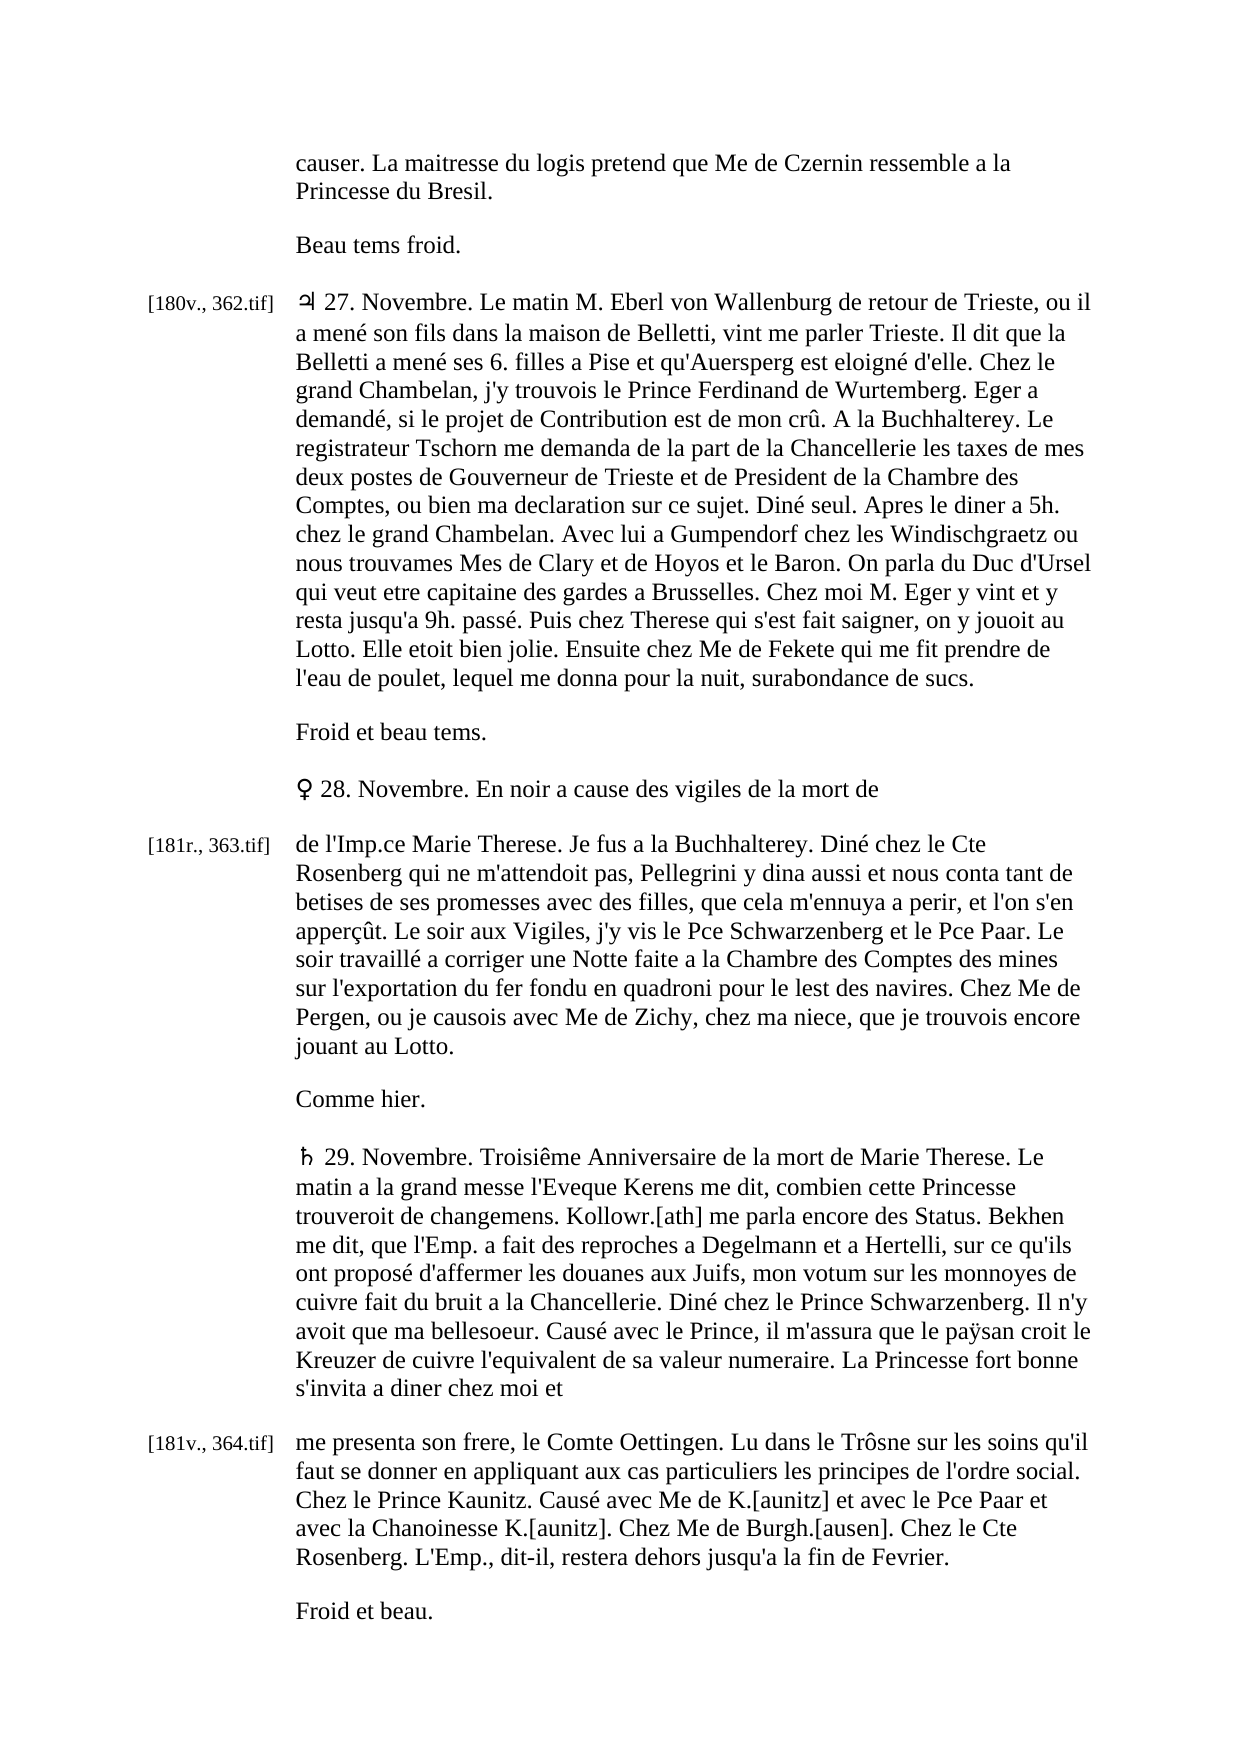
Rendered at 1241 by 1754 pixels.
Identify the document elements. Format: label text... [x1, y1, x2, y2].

text [181r., 363.tif] de l'Imp.ce Marie Therese. Je fus a la Buchhalterey. Diné chez le Cte Rosenberg qui ne m'attendoit pas, Pellegrini y dina aussi et nous conta tant de betises de ses promesses avec des filles, que cela m'ennuya a perir, et l'on s'en apperçût. Le soir aux Vigiles, j'y vis le Pce Schwarzenberg et le Pce Paar. Le soir travaillé a corriger une Notte faite a la Chambre des Comptes des mines sur l'exportation du fer fondu en quadroni pour le lest des navires. Chez Me de Pergen, ou je causois avec Me de Zichy, chez ma niece, que je trouvois encore jouant au Lotto. [148, 829, 1093, 1059]
text Beau tems froid. [295, 230, 1093, 259]
text ︎ 28. Novembre. En noir a cause des vigiles de la mort de [295, 770, 1093, 804]
text [181v., 364.tif] me presenta son frere, le Comte Oettingen. Lu dans le Trôsne sur les soins qu'il faut se donner en appliquant aux cas particuliers les principes de l'ordre social. Chez le Prince Kaunitz. Causé avec Me de K.[aunitz] et avec le Pce Paar et avec la Chanoinesse K.[aunitz]. Chez Me de Burgh.[ausen]. Chez le Cte Rosenberg. L'Emp., dit-il, restera dehors jusqu'a la fin de Fevrier. [148, 1427, 1093, 1571]
text ♄ 29. Novembre. Troisiême Anniversaire de la mort de Marie Therese. Le matin a la grand messe l'Eveque Kerens me dit, combien cette Princesse trouveroit de changemens. Kollowr.[ath] me parla encore des Status. Bekhen me dit, que l'Emp. a fait des reproches a Degelmann et a Hertelli, sur ce qu'ils ont proposé d'affermer les douanes aux Juifs, mon votum sur les monnoyes de cuivre fait du bruit a la Chancellerie. Diné chez le Prince Schwarzenberg. Il n'y avoit que ma bellesoeur. Causé avec le Prince, il m'assura que le paÿsan croit le Kreuzer de cuivre l'equivalent de sa valeur numeraire. La Princesse fort bonne s'invita a diner chez moi et [295, 1138, 1093, 1402]
text Comme hier. [295, 1084, 1093, 1113]
text Froid et beau tems. [295, 717, 1093, 745]
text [295, 148, 1093, 205]
text Froid et beau. [295, 1596, 1093, 1625]
text [180v., 362.tif] ♃ 27. Novembre. Le matin M. Eberl von Wallenburg de retour de Trieste, ou il a mené son fils dans la maison de Belletti, vint me parler Trieste. Il dit que la Belletti a mené ses 6. filles a Pise et qu'Auersperg est eloigné d'elle. Chez le grand Chambelan, j'y trouvois le Prince Ferdinand de Wurtemberg. Eger a demandé, si le projet de Contribution est de mon crû. A la Buchhalterey. Le registrateur Tschorn me demanda de la part de la Chancellerie les taxes de mes deux postes de Gouverneur de Trieste et de President de la Chambre des Comptes, ou bien ma declaration sur ce sujet. Diné seul. Apres le diner a 5h. chez le grand Chambelan. Avec lui a Gumpendorf chez les Windischgraetz ou nous trouvames Mes de Clary et de Hoyos et le Baron. On parla du Duc d'Ursel qui veut etre capitaine des gardes a Brusselles. Chez moi M. Eger y vint et y resta jusqu'a 9h. passé. Puis chez Therese qui s'est fait saigner, on y jouoit au Lotto. Elle etoit bien jolie. Ensuite chez Me de Fekete qui me fit prendre de l'eau de poulet, lequel me donna pour la nuit, surabondance de sucs. [148, 284, 1093, 692]
